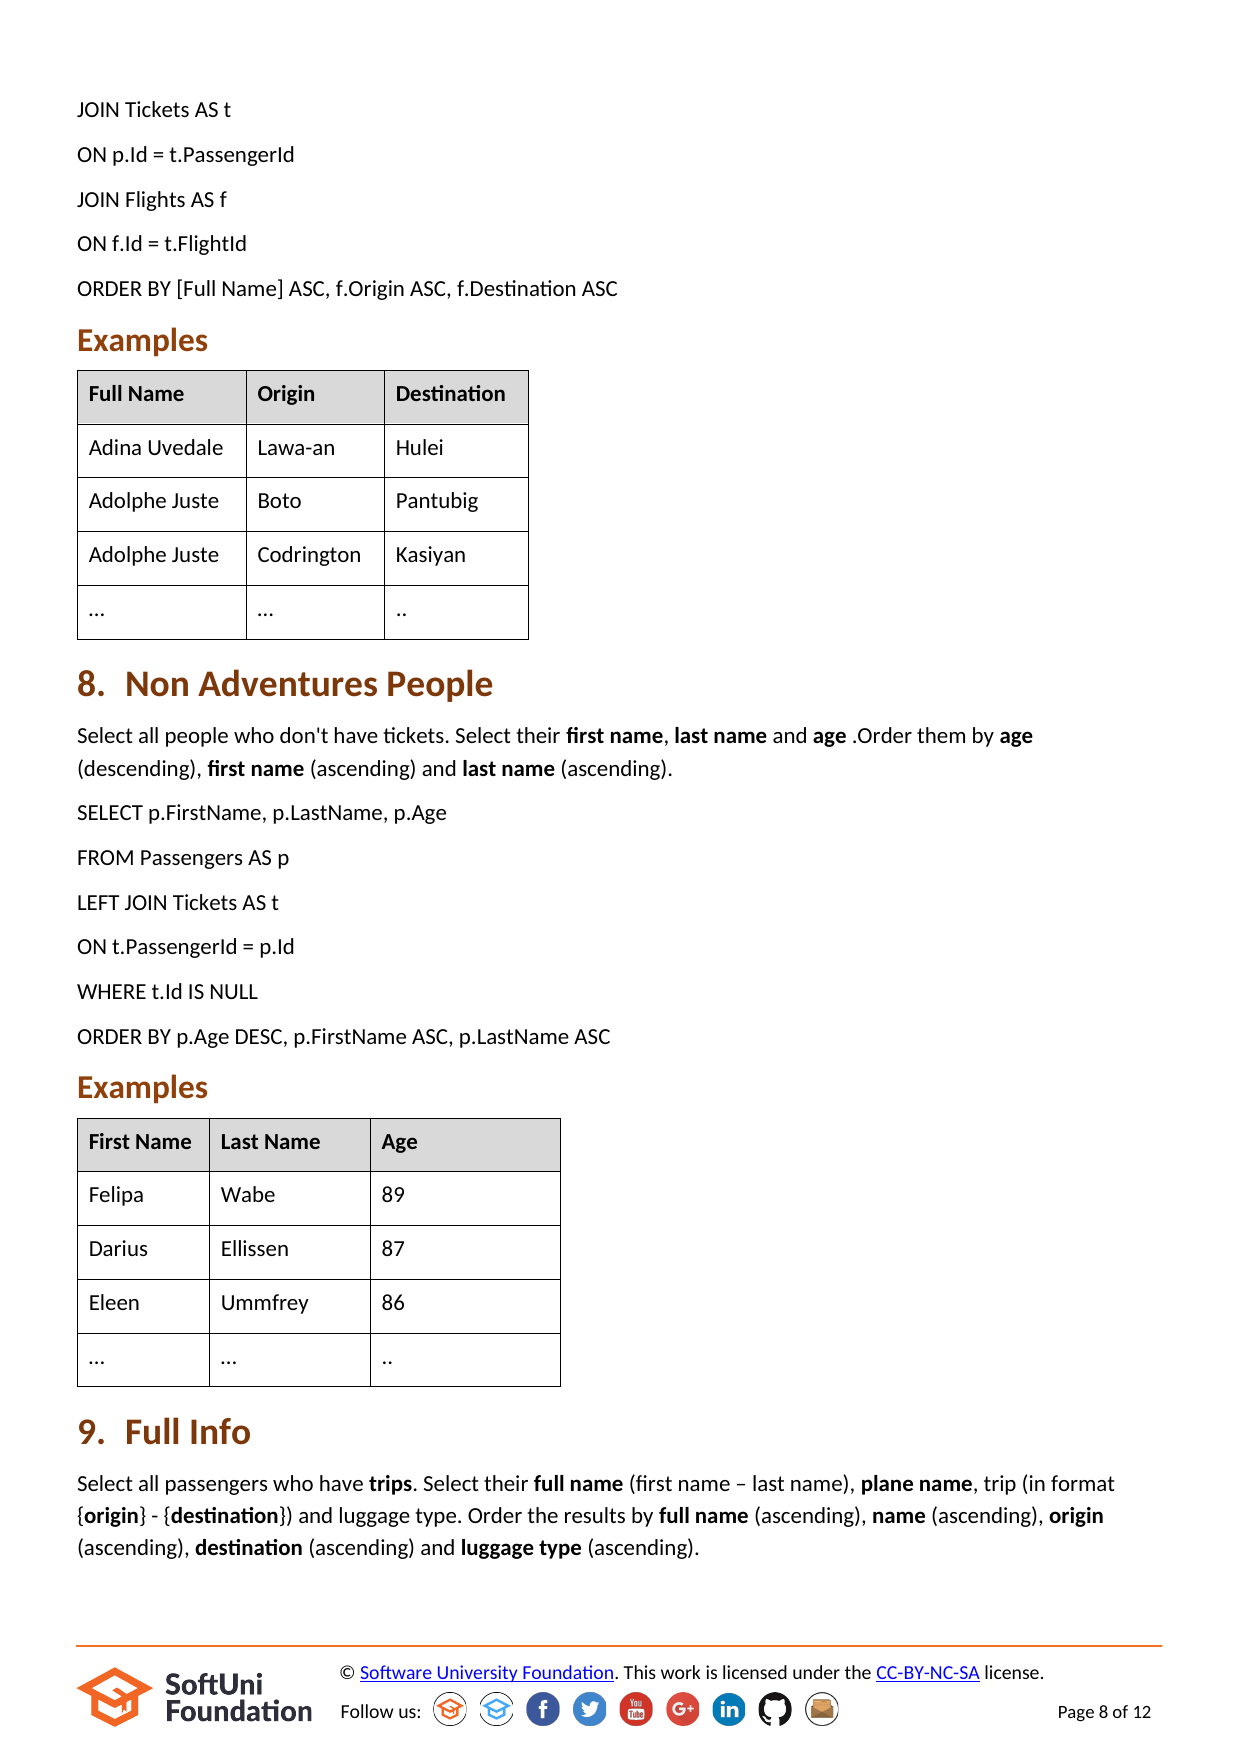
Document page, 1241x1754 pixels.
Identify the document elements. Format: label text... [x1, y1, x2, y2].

text ON f.Id = t.FlightId [77, 229, 1163, 257]
table_header Age [371, 1119, 560, 1171]
table_cell Adolphe Juste [78, 532, 246, 585]
subtitle Examples [77, 319, 1163, 359]
table_cell .. [371, 1334, 560, 1386]
table_header Destination [385, 371, 528, 423]
text Select all people who don't have tickets. Select their first name, last name and age .Order them by age (descending), first name (ascending) and last name (ascending). [77, 721, 1163, 782]
table_cell Felipa [78, 1172, 209, 1225]
table_cell … [247, 586, 384, 638]
subtitle Non Adventures People [77, 660, 1163, 706]
table_cell … [78, 1334, 209, 1386]
picture [712, 1693, 722, 1703]
picture [619, 1692, 653, 1726]
table_cell .. [385, 586, 528, 638]
text Select all passengers who have trips. Select their full name (first name – last name), plane name, trip (in format {origin} - {destination}) and luggage type. Order the results by full name (ascending), name (ascending), origin (ascending), destination (ascending) and luggage type (ascending). [77, 1469, 1163, 1561]
text JOIN Flights AS f [77, 185, 1163, 213]
table_cell … [78, 586, 246, 638]
table_header First Name [78, 1119, 209, 1171]
table_header Origin [247, 371, 384, 423]
text LEFT JOIN Tickets AS t [77, 888, 1163, 916]
table_header Last Name [210, 1119, 370, 1171]
picture [480, 1692, 513, 1726]
picture [666, 1692, 700, 1726]
subtitle Full Info [77, 1408, 1163, 1454]
text FROM Passengers AS p [77, 843, 1163, 871]
picture [736, 1716, 746, 1726]
table_cell Boto [247, 478, 384, 531]
text SELECT p.FirstName, p.LastName, p.Age [77, 798, 1163, 826]
table_cell 86 [371, 1280, 560, 1332]
text ORDER BY [Full Name] ASC, f.Origin ASC, f.Destination ASC [77, 274, 1163, 302]
table_cell 87 [371, 1226, 560, 1279]
text WHERE t.Id IS NULL [77, 977, 1163, 1005]
table_cell Hulei [385, 425, 528, 477]
subtitle Examples [77, 1066, 1163, 1107]
table_cell Codrington [247, 532, 384, 585]
table_cell Ummfrey [210, 1280, 370, 1332]
text ORDER BY p.Age DESC, p.FirstName ASC, p.LastName ASC [77, 1022, 1163, 1050]
text ON t.PassengerId = p.Id [77, 932, 1163, 960]
table_cell Adolphe Juste [78, 478, 246, 531]
table_cell Lawa-an [247, 425, 384, 477]
table_cell Ellissen [210, 1226, 370, 1279]
picture [712, 1716, 722, 1726]
picture [76, 1667, 312, 1727]
picture [727, 1707, 738, 1717]
picture [758, 1692, 792, 1726]
table_header Full Name [78, 371, 246, 423]
table_cell Eleen [78, 1280, 209, 1332]
text ON p.Id = t.PassengerId [77, 140, 1163, 168]
table_cell Adina Uvedale [78, 425, 246, 477]
table_cell Wabe [210, 1172, 370, 1225]
table_cell Pantubig [385, 478, 528, 531]
table_cell Kasiyan [385, 532, 528, 585]
picture [433, 1692, 467, 1726]
picture [736, 1693, 746, 1703]
table_cell … [210, 1334, 370, 1386]
picture [805, 1692, 839, 1726]
table_cell 89 [371, 1172, 560, 1225]
text JOIN Tickets AS t [77, 95, 1163, 123]
picture [573, 1692, 607, 1726]
picture [526, 1692, 560, 1726]
table_cell Darius [78, 1226, 209, 1279]
